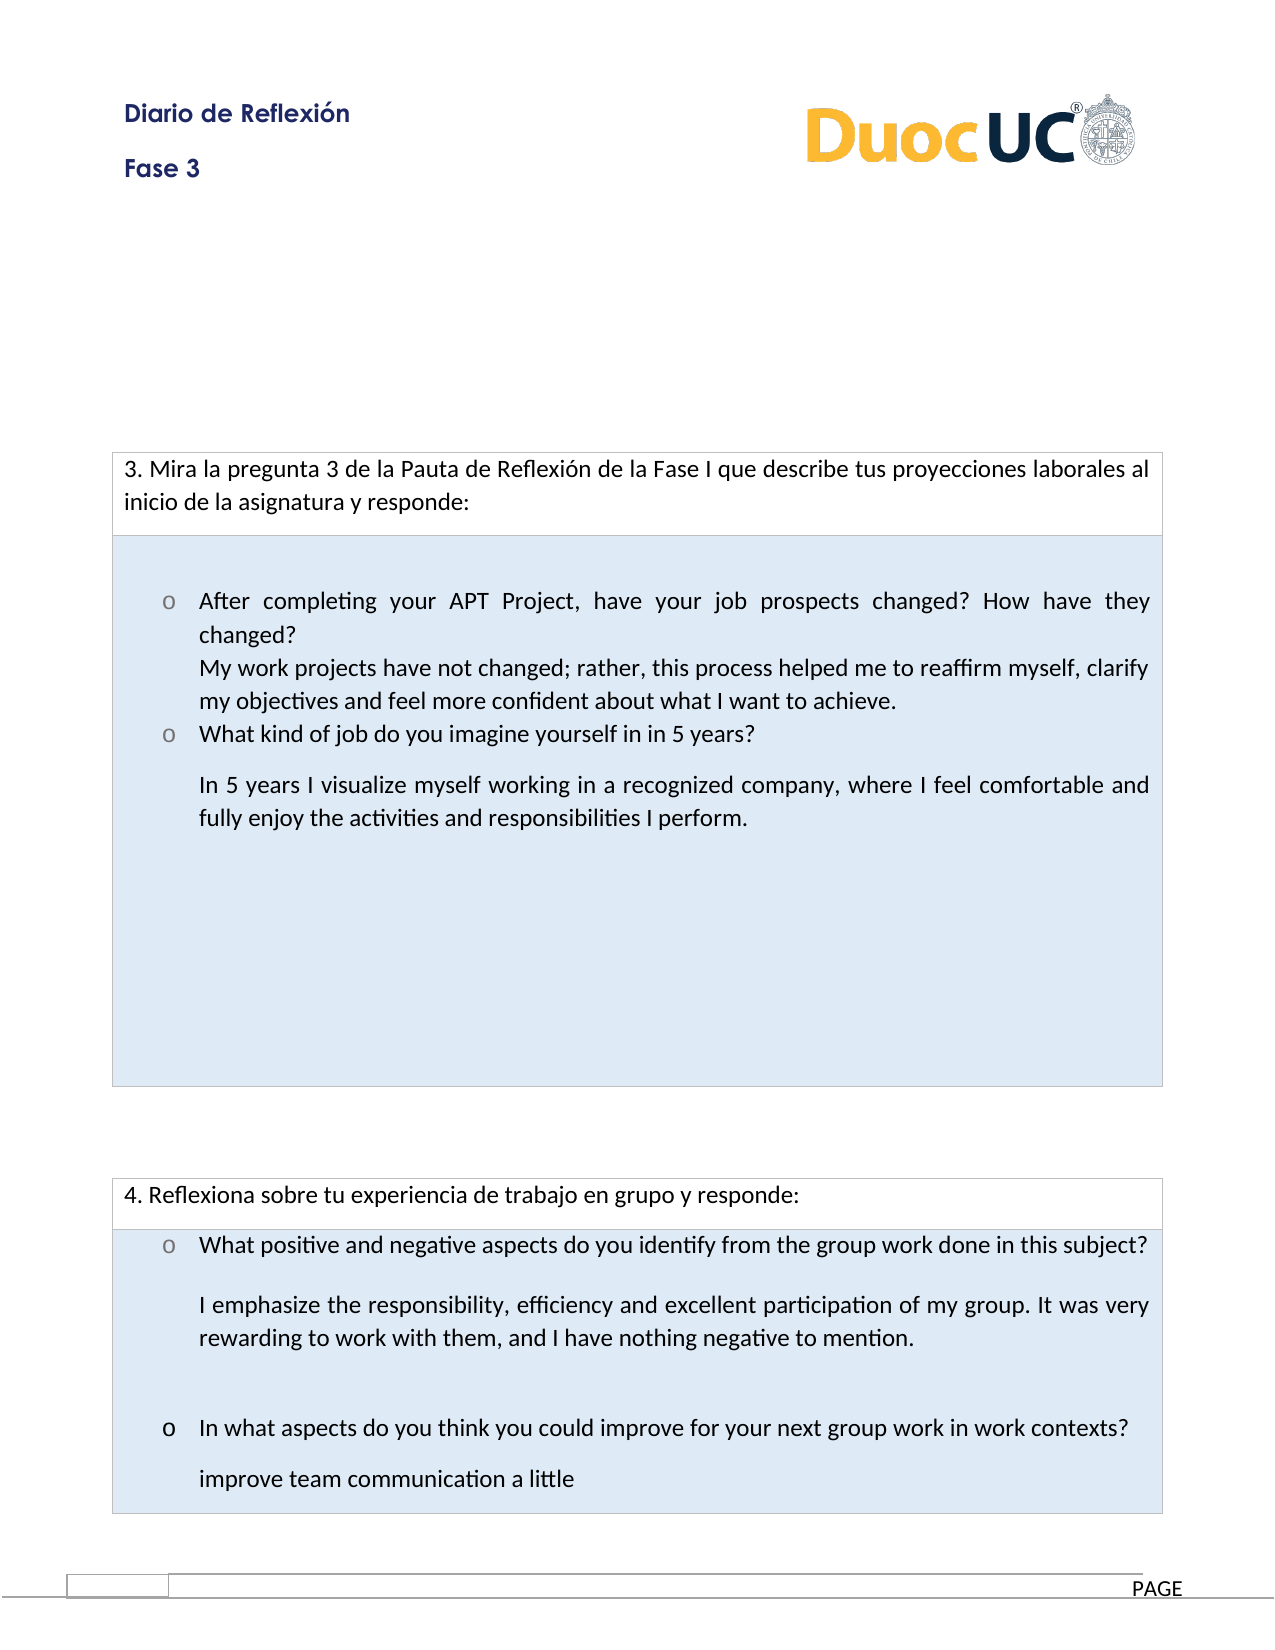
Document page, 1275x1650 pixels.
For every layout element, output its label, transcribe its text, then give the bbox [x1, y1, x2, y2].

table_cell After completing your APT Project, have your job prospects changed? How have they changed? My work projects have not changed; rather, this process helped me to reaffirm myself, clarify my objectives and feel more confident about what I want to achieve. What kind of job do you imagine yourself in in 5 years? In 5 years I visualize myself working in a recognized company, where I feel comfortable and fully enjoy the activities and responsibilities I perform. [113, 536, 1162, 1086]
table_header 3. Mira la pregunta 3 de la Pauta de Reflexión de la Fase I que describe tus proyecciones laborales al inicio de la asignatura y responde: [113, 453, 1162, 535]
picture [807, 94, 1135, 165]
table_header 4. Reflexiona sobre tu experiencia de trabajo en grupo y responde: [113, 1179, 1162, 1228]
